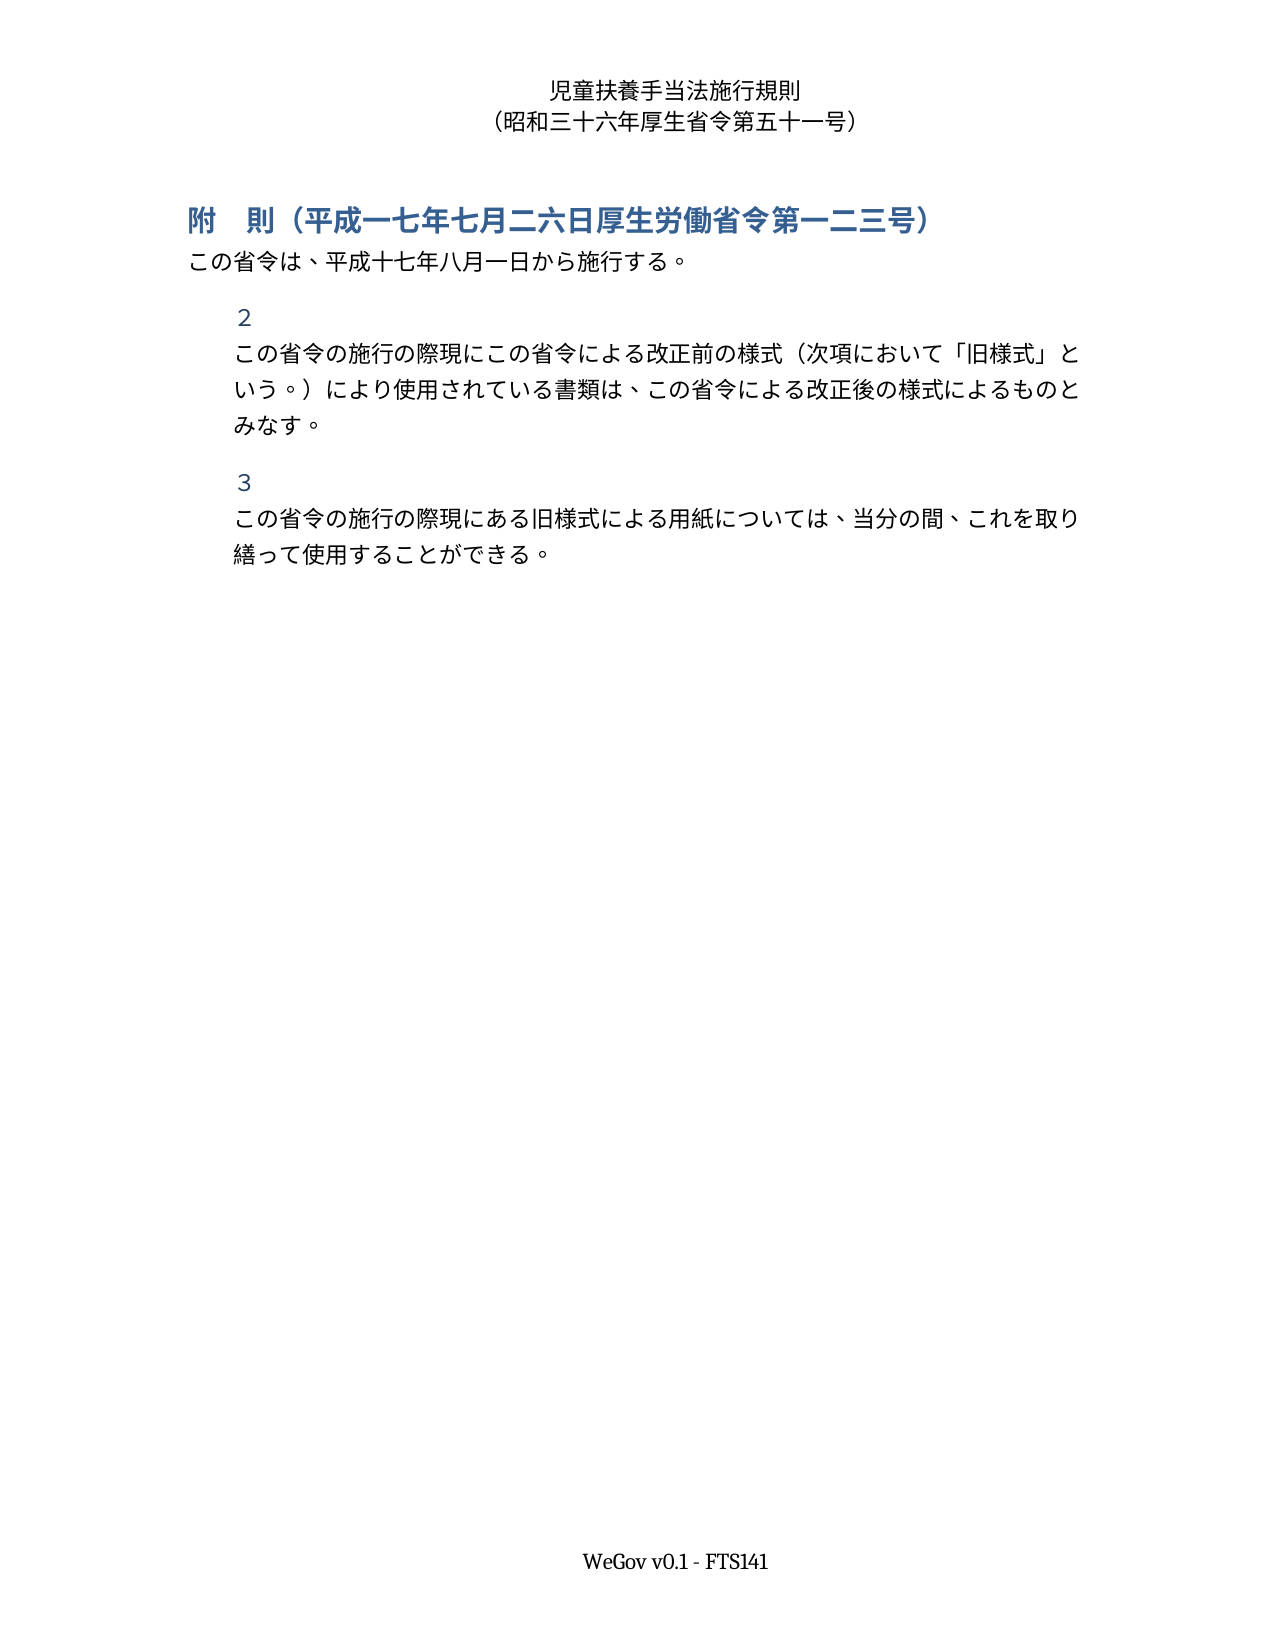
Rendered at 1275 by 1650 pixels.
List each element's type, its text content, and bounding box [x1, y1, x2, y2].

text この省令は、平成十七年八月一日から施行する。 [187, 246, 1087, 277]
text この省令の施行の際現にこの省令による改正前の様式（次項において「旧様式」という。）により使用されている書類は、この省令による改正後の様式によるものとみなす。 [233, 338, 1087, 441]
text この省令の施行の際現にある旧様式による用紙については、当分の間、これを取り繕って使用することができる。 [233, 503, 1087, 570]
subtitle 附 則（平成一七年七月二六日厚生労働省令第一二三号） [187, 200, 1087, 240]
subtitle ２ [233, 302, 1087, 334]
subtitle ３ [233, 467, 1087, 498]
